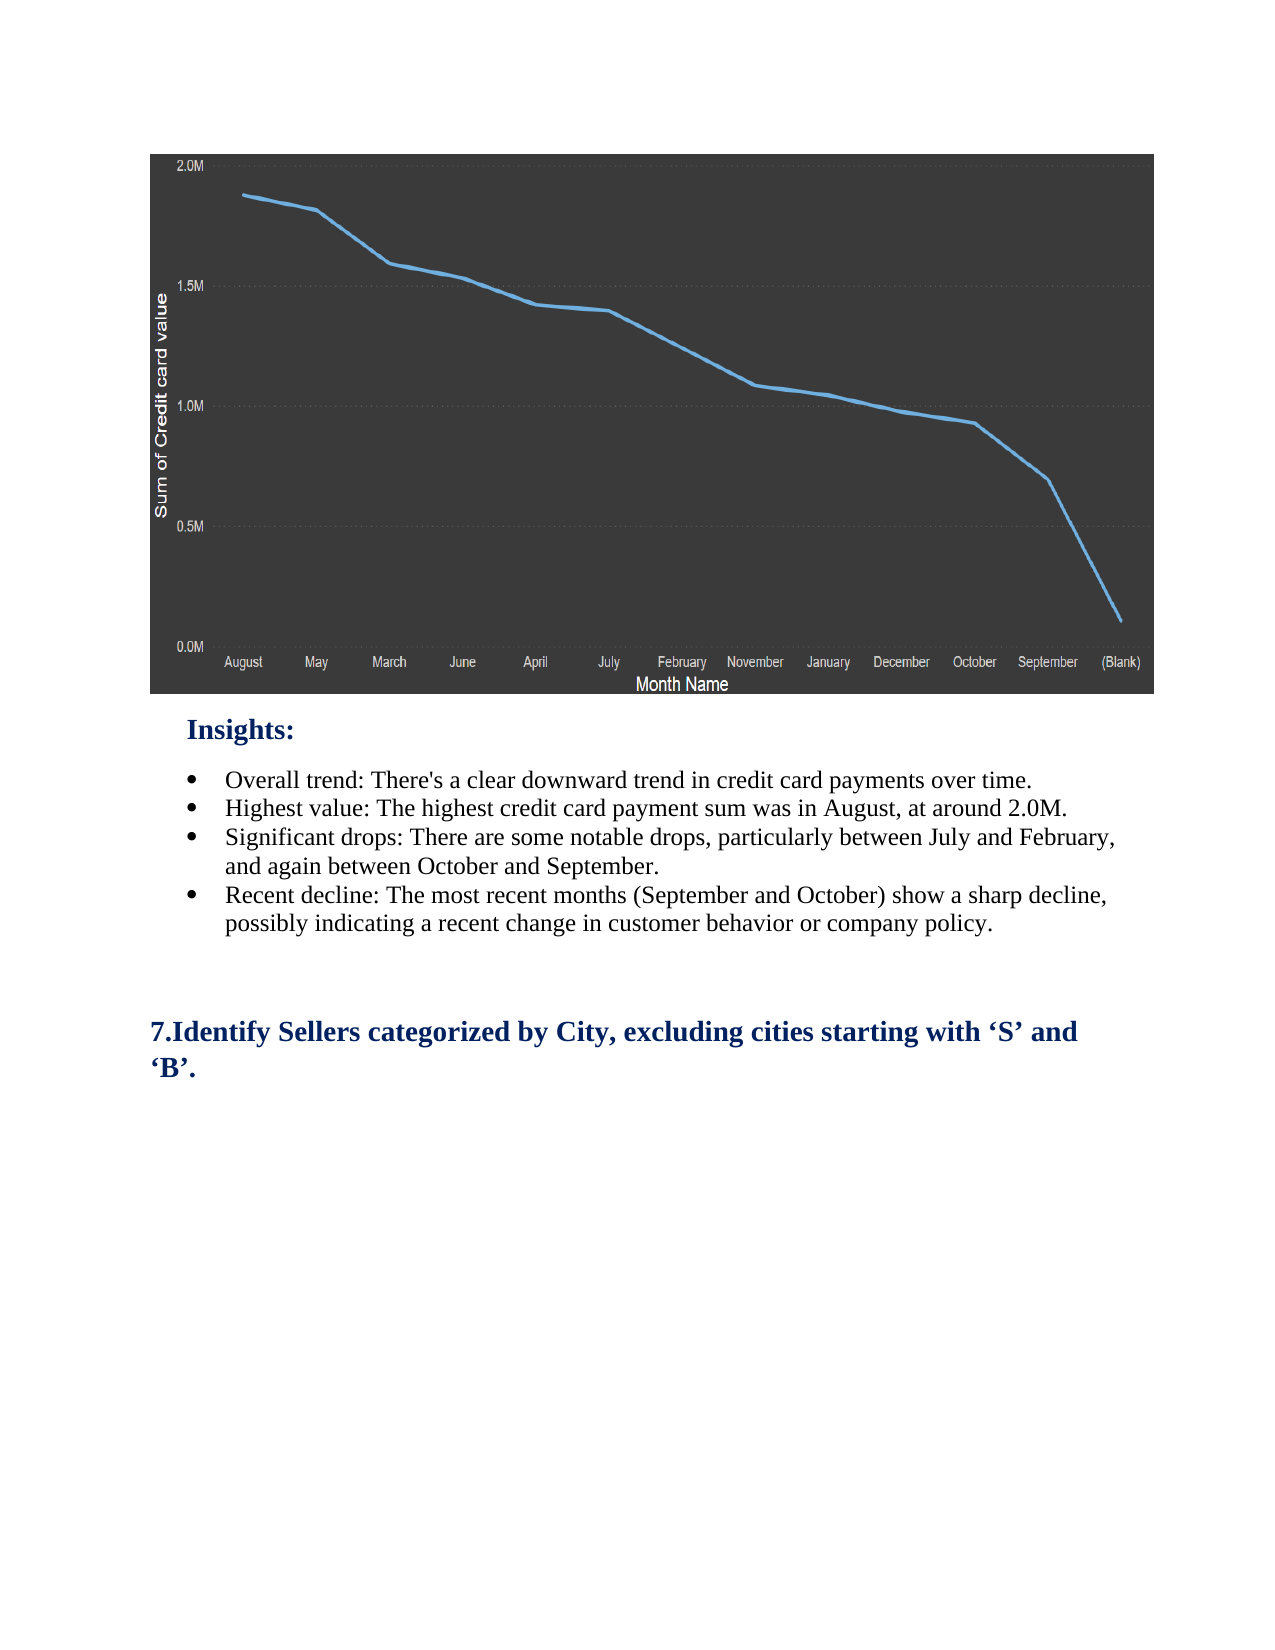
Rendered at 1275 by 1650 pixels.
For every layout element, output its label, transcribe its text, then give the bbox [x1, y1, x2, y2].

list Significant drops: There are some notable drops, particularly between July and February, and again between October and September. [187, 822, 1125, 880]
text Insights: [150, 712, 1125, 746]
list Recent decline: The most recent months (September and October) show a sharp decline, possibly indicating a recent change in customer behavior or company policy. [187, 880, 1125, 937]
picture [150, 150, 1154, 694]
list Highest value: The highest credit card payment sum was in August, at around 2.0M. [187, 793, 1125, 822]
list Overall trend: There's a clear downward trend in credit card payments over time. [187, 765, 1125, 793]
text 7.Identify Sellers categorized by City, excluding cities starting with ‘S’ and ‘B’. [150, 1014, 1125, 1083]
